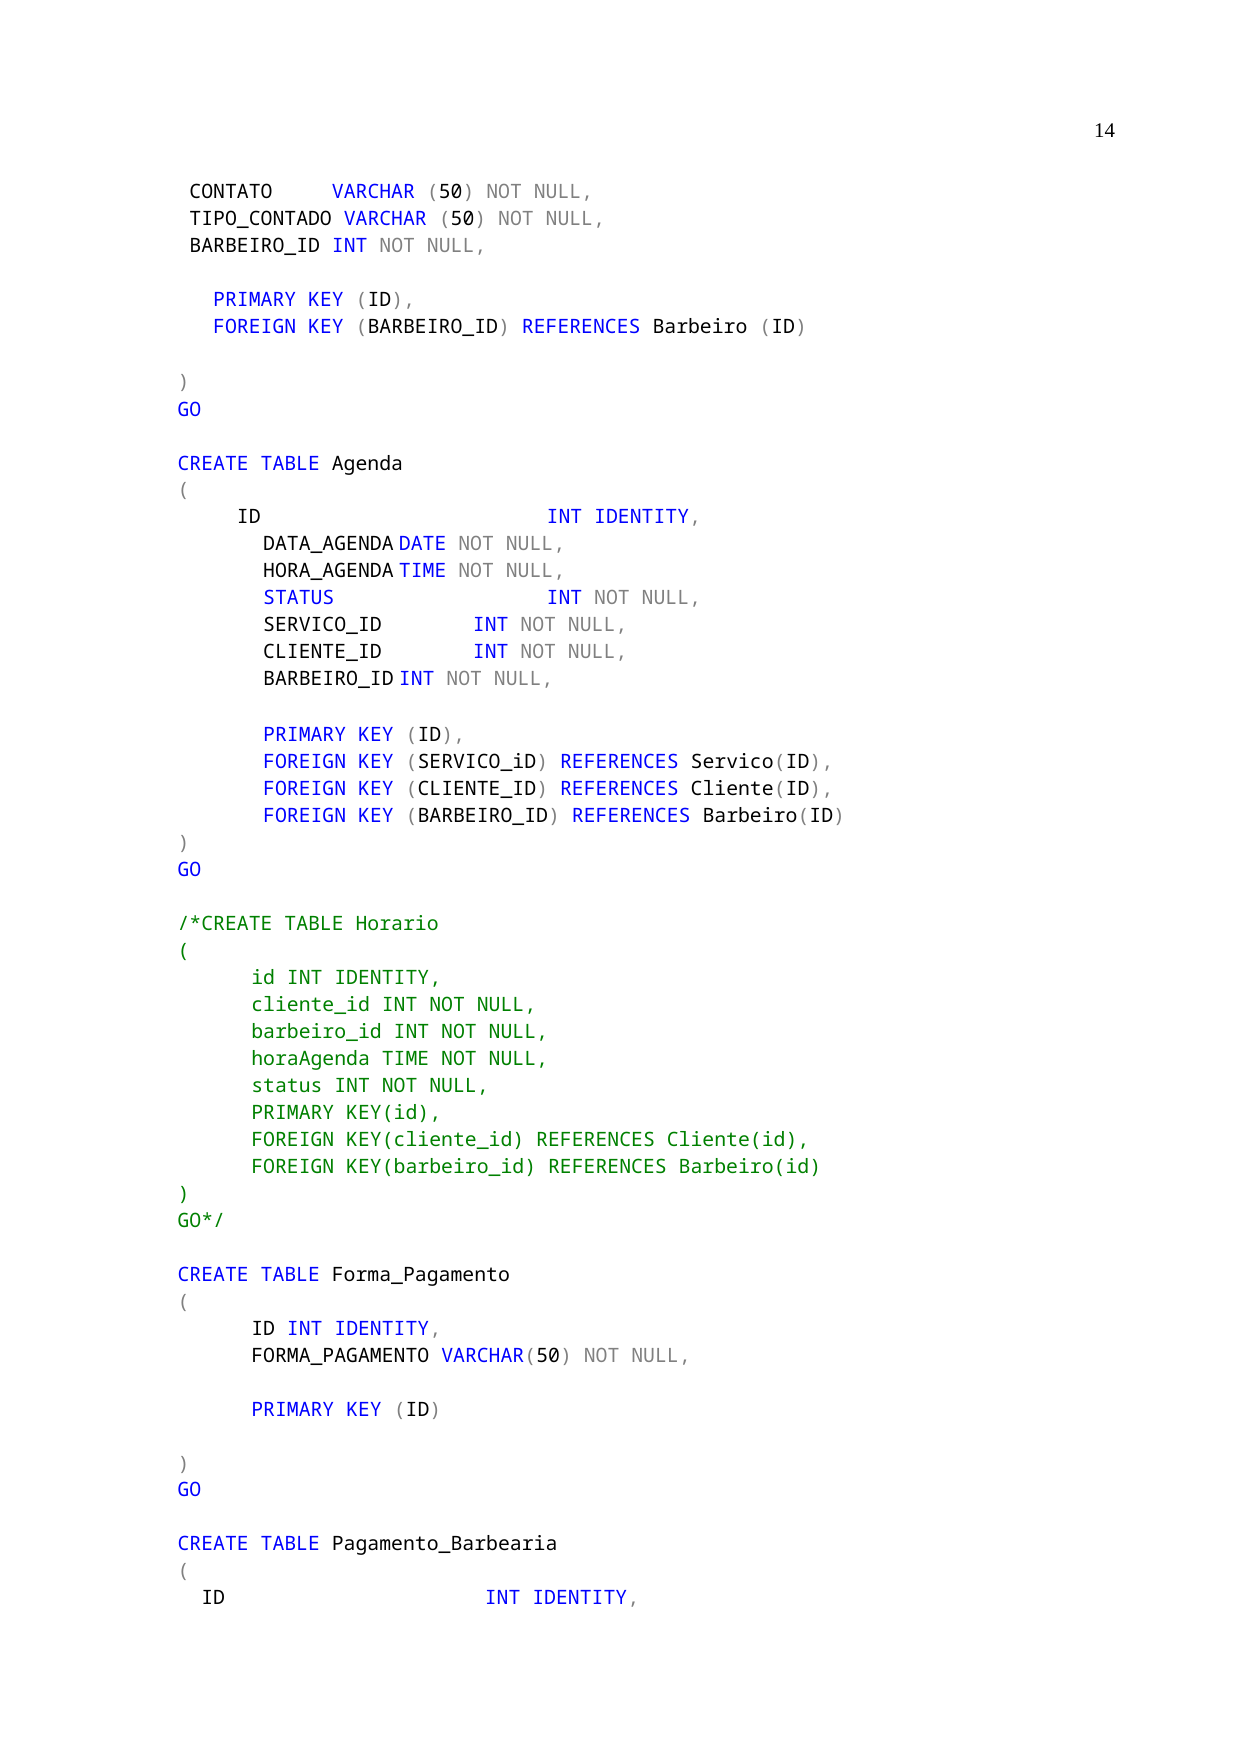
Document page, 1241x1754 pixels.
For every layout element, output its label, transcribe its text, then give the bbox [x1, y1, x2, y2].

text CONTATO VARCHAR (50) NOT NULL, [177, 177, 1122, 204]
text CREATE TABLE Agenda [177, 449, 1122, 476]
text GO [177, 1476, 1122, 1503]
text GO [177, 855, 1122, 882]
text FOREIGN KEY (CLIENTE_ID) REFERENCES Cliente(ID), [177, 774, 1122, 801]
text /*CREATE TABLE Horario [177, 909, 1122, 936]
text TIPO_CONTADO VARCHAR (50) NOT NULL, [177, 204, 1122, 231]
text HORA_AGENDA TIME NOT NULL, [177, 557, 1122, 584]
text ) [177, 1449, 1122, 1476]
text GO*/ [177, 1206, 1122, 1233]
text GO [177, 395, 1122, 422]
text ) [177, 368, 1122, 395]
text ) [177, 828, 1122, 855]
text STATUS INT NOT NULL, [177, 584, 1122, 611]
text FOREIGN KEY (SERVICO_iD) REFERENCES Servico(ID), [177, 747, 1122, 774]
text ID INT IDENTITY, [177, 1314, 1122, 1341]
text status INT NOT NULL, [177, 1071, 1122, 1098]
text PRIMARY KEY (ID), [177, 285, 1122, 312]
text PRIMARY KEY (ID), [177, 720, 1122, 747]
text ID INT IDENTITY, [177, 503, 1122, 530]
text BARBEIRO_ID INT NOT NULL, [177, 664, 1122, 692]
text FOREIGN KEY (BARBEIRO_ID) REFERENCES Barbeiro(ID) [177, 801, 1122, 828]
text ( [177, 1287, 1122, 1314]
text SERVICO_ID INT NOT NULL, [177, 611, 1122, 638]
text FOREIGN KEY (BARBEIRO_ID) REFERENCES Barbeiro (ID) [177, 312, 1122, 339]
text ( [177, 1557, 1122, 1584]
text CREATE TABLE Pagamento_Barbearia [177, 1530, 1122, 1557]
text horaAgenda TIME NOT NULL, [177, 1044, 1122, 1071]
text PRIMARY KEY (ID) [177, 1395, 1122, 1422]
text DATA_AGENDA DATE NOT NULL, [177, 530, 1122, 557]
text FOREIGN KEY(cliente_id) REFERENCES Cliente(id), [177, 1125, 1122, 1152]
text cliente_id INT NOT NULL, [177, 990, 1122, 1017]
text ID INT IDENTITY, [177, 1584, 1122, 1611]
text CLIENTE_ID INT NOT NULL, [177, 638, 1122, 664]
text CREATE TABLE Forma_Pagamento [177, 1260, 1122, 1287]
text ) [177, 1179, 1122, 1206]
text ( [177, 476, 1122, 503]
text FOREIGN KEY(barbeiro_id) REFERENCES Barbeiro(id) [177, 1152, 1122, 1179]
text FORMA_PAGAMENTO VARCHAR(50) NOT NULL, [177, 1341, 1122, 1368]
text ( [177, 936, 1122, 963]
text id INT IDENTITY, [177, 963, 1122, 990]
text PRIMARY KEY(id), [177, 1098, 1122, 1125]
text BARBEIRO_ID INT NOT NULL, [177, 231, 1122, 258]
text barbeiro_id INT NOT NULL, [177, 1017, 1122, 1044]
